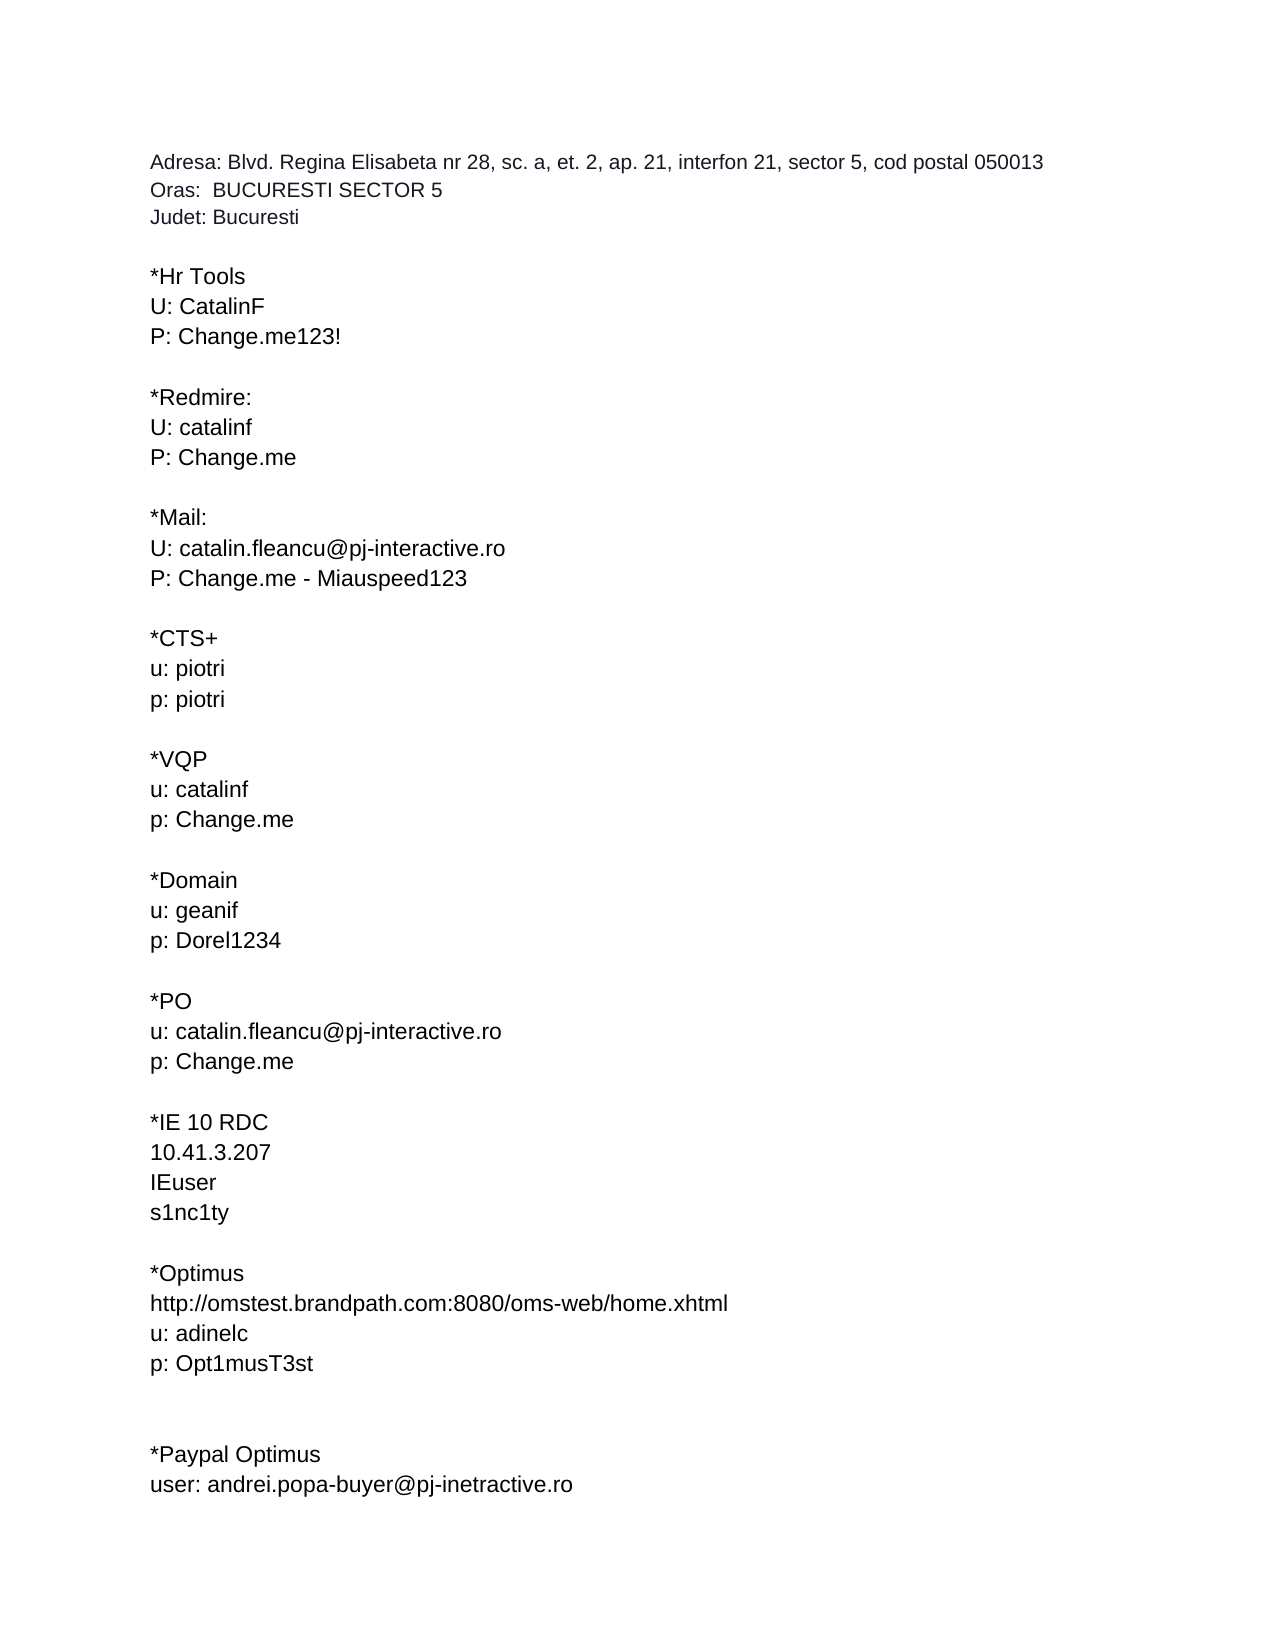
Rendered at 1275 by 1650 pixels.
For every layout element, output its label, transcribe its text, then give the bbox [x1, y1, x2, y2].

text *IE 10 RDC [150, 1108, 1125, 1135]
text p: piotri [150, 686, 1125, 712]
text P: Change.me [150, 444, 1125, 470]
text *PO [150, 988, 1125, 1014]
text *CTS+ [150, 625, 1125, 652]
text user: andrei.popa-buyer@pj-inetractive.ro [150, 1471, 1125, 1497]
text p: Change.me [150, 1048, 1125, 1074]
text u: adinelc [150, 1320, 1125, 1346]
text p: Change.me [150, 806, 1125, 833]
text http://omstest.brandpath.com:8080/oms-web/home.xhtml [150, 1290, 1125, 1316]
text U: catalin.fleancu@pj-interactive.ro [150, 534, 1125, 561]
text p: Opt1musT3st [150, 1350, 1125, 1377]
text *Hr Tools [150, 263, 1125, 289]
text u: geanif [150, 897, 1125, 923]
text *Paypal Optimus [150, 1441, 1125, 1467]
text Adresa: Blvd. Regina Elisabeta nr 28, sc. a, et. 2, ap. 21, interfon 21, sector 5, cod postal 050013 Oras: BUCURESTI SECTOR 5 Judet: Bucuresti [150, 150, 1125, 229]
text P: Change.me123! [150, 323, 1125, 349]
text u: catalin.fleancu@pj-interactive.ro [150, 1018, 1125, 1044]
text *Optimus [150, 1259, 1125, 1286]
text *Domain [150, 867, 1125, 893]
text p: Dorel1234 [150, 927, 1125, 954]
text IEuser [150, 1169, 1125, 1195]
text 10.41.3.207 [150, 1139, 1125, 1165]
text u: piotri [150, 655, 1125, 682]
text s1nc1ty [150, 1199, 1125, 1226]
text P: Change.me - Miauspeed123 [150, 565, 1125, 591]
text *VQP [150, 746, 1125, 772]
text U: CatalinF [150, 293, 1125, 319]
text u: catalinf [150, 776, 1125, 803]
text *Redmire: [150, 383, 1125, 410]
text U: catalinf [150, 414, 1125, 440]
text *Mail: [150, 504, 1125, 531]
